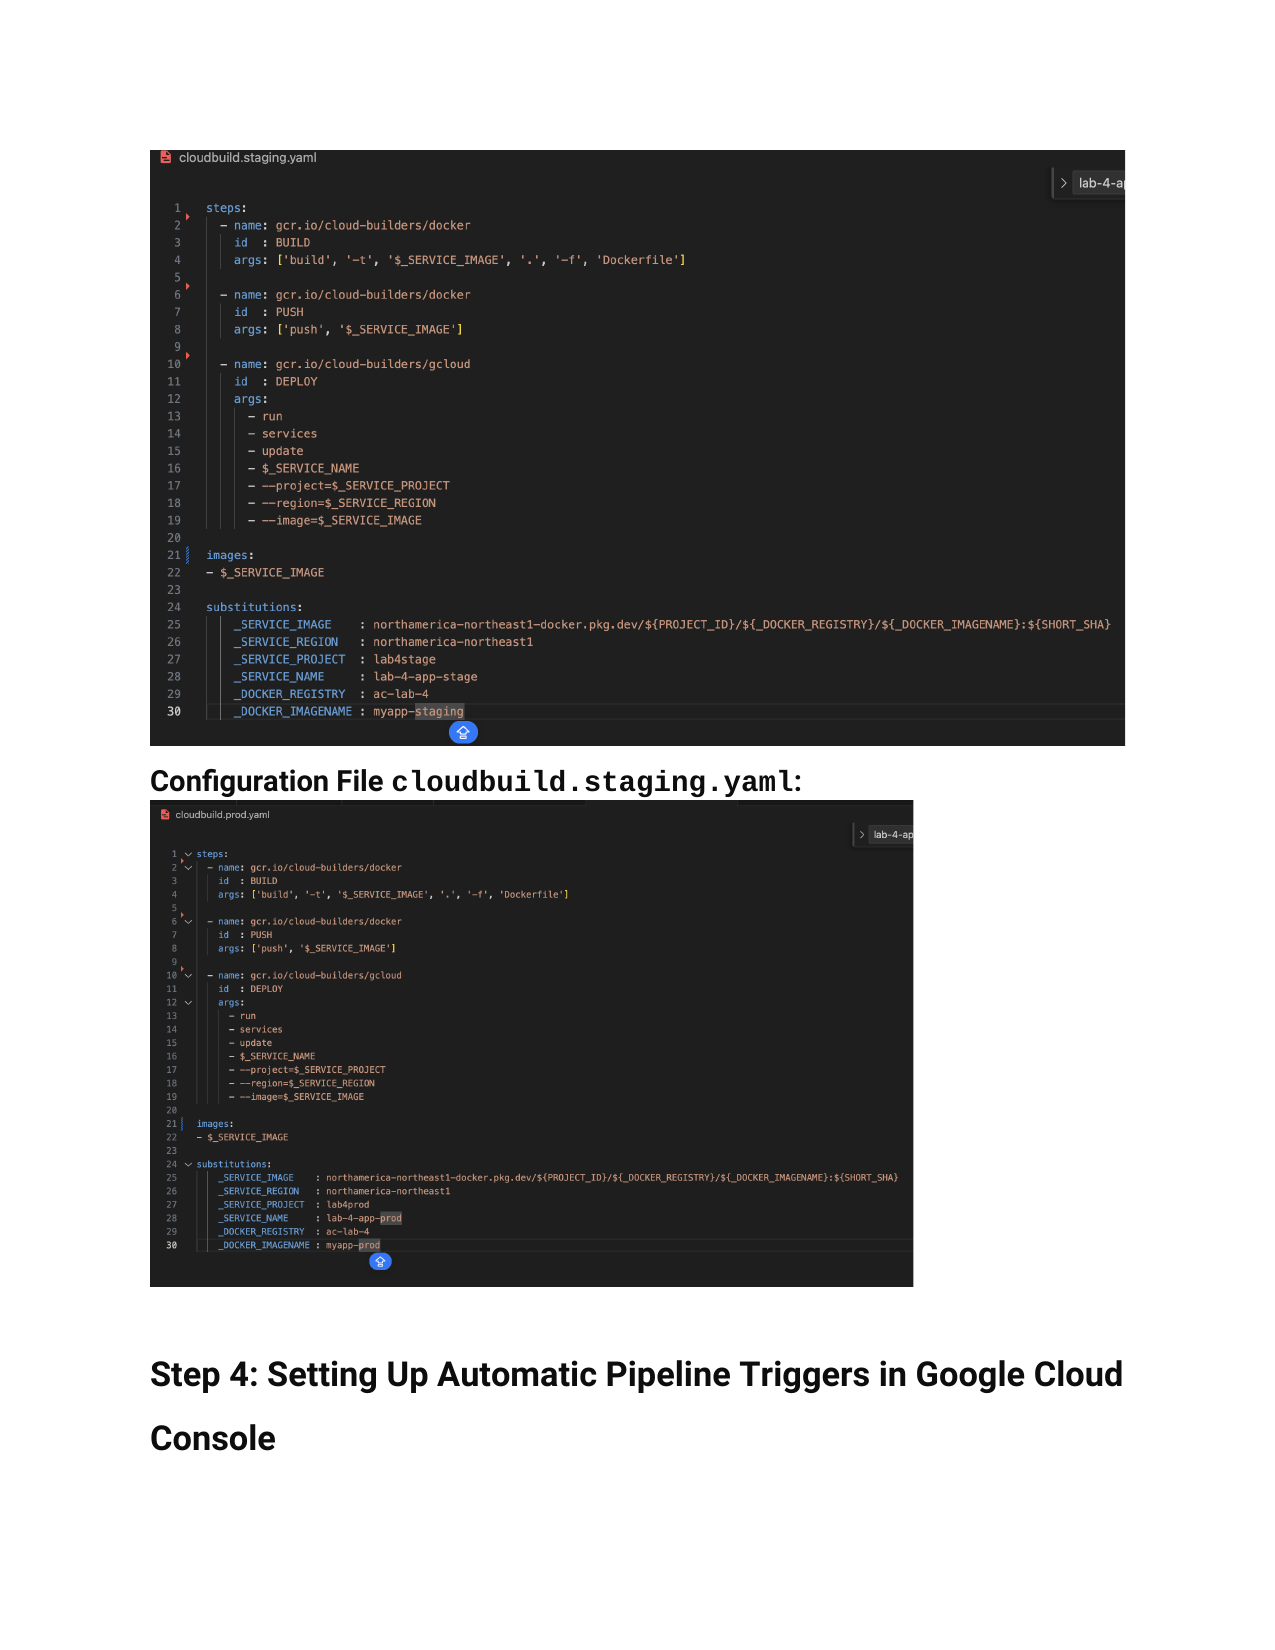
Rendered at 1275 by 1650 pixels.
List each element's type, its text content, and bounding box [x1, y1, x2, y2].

picture [150, 150, 1125, 746]
subtitle Step 4: Setting Up Automatic Pipeline Triggers in Google Cloud Console [150, 1354, 1125, 1459]
picture [150, 800, 914, 1287]
